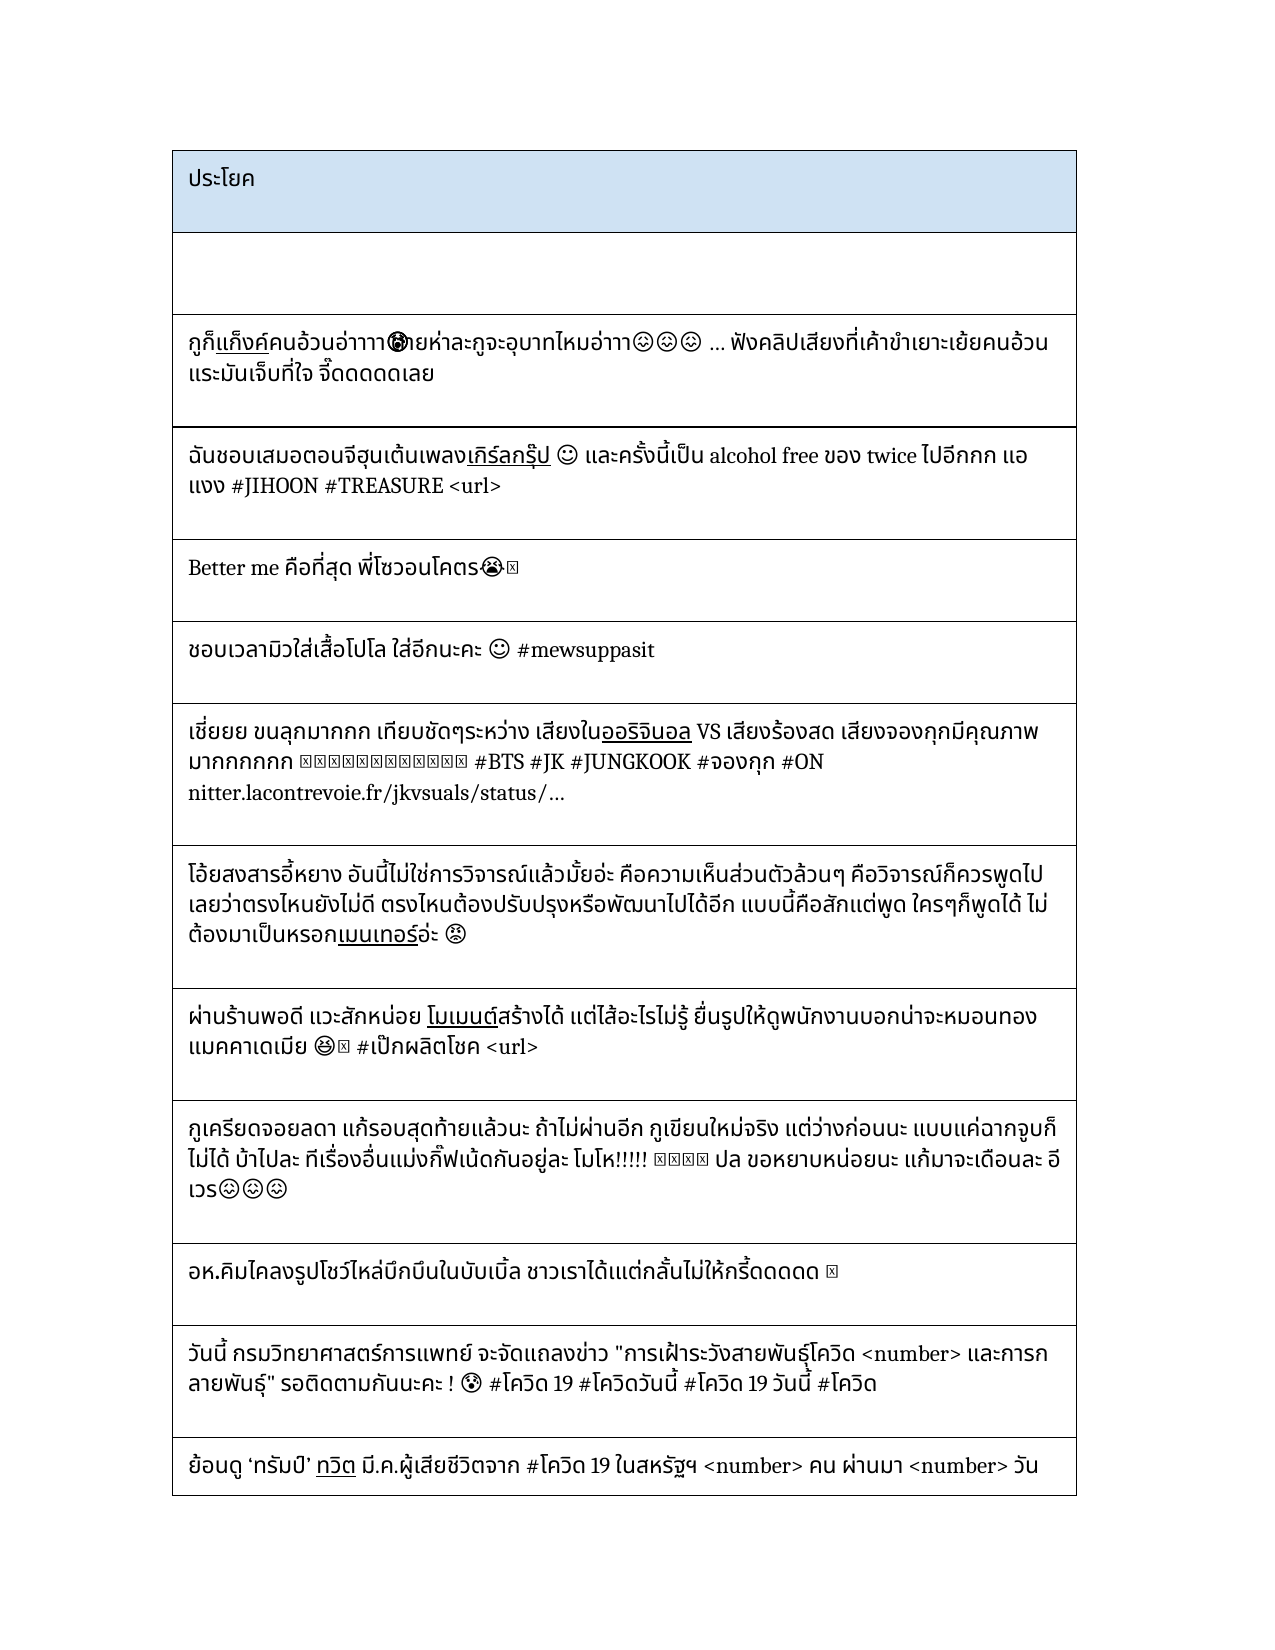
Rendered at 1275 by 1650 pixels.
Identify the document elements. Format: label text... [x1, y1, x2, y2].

table_header ประโยค [173, 151, 1076, 232]
table_cell วันนี้ กรมวิทยาศาสตร์การแพทย์ จะจัดแถลงข่าว "การเฝ้าระวังสายพันธุ์โควิด <number> และการกลายพันธุ์" รอติดตามกันนะคะ ! 😰 #โควิด19 #โควิดวันนี้ #โควิด19วันนี้ #โควิด [173, 1326, 1076, 1437]
table_cell เชี่ยยย ขนลุกมากกก เทียบชัดๆระหว่าง เสียงในออริจินอล VS เสียงร้องสด เสียงจองกุกมีคุณภาพมากกกกกก 😱😱😱😱😱😱😱😱😱😱😱😱 #BTS #JK #JUNGKOOK #จองกุก #ON nitter.lacontrevoie.fr/jkvsuals/status/… [173, 704, 1076, 845]
table_cell ฉันชอบเสมอตอนจีฮุนเต้นเพลงเกิร์ลกรุ๊ป ☺ และครั้งนี้เป็น alcohol free ของ twice ไปอีกกก แอแงง #JIHOON #TREASURE <url> [173, 428, 1076, 539]
table_cell โอ้ยสงสารอี้หยาง อันนี้ไม่ใช่การวิจารณ์แล้วมั้ยอ่ะ คือความเห็นส่วนตัวล้วนๆ คือวิจารณ์ก็ควรพูดไปเลยว่าตรงไหนยังไม่ดี ตรงไหนต้องปรับปรุงหรือพัฒนาไปได้อีก แบบนี้คือสักแต่พูด ใครๆก็พูดได้ ไม่ต้องมาเป็นหรอกเมนเทอร์อ่ะ 😡 [173, 846, 1076, 988]
table_cell กูก็แก็งค์คนอ้วนอ่าาาา😰😰😰 ตายห่าละกูจะอุบาทไหมอ่าาา😖😖😖 … ฟังคลิปเสียงที่เค้าขำเยาะเย้ยคนอ้วนแระมันเจ็บที่ใจ จี๊ดดดดดเลย [173, 315, 1076, 426]
table_cell ชอบเวลามิวใส่เสื้อโปโล ใส่อีกนะคะ ☺ #mewsuppasit [173, 622, 1076, 703]
table_cell ผ่านร้านพอดี แวะสักหน่อย โมเมนต์สร้างได้ แต่ไส้อะไรไม่รู้ ยื่นรูปให้ดูพนักงานบอกน่าจะหมอนทองแมคคาเดเมีย 😆😬 #เป๊กผลิตโชค <url> [173, 989, 1076, 1100]
table_cell อห.คิมไคลงรูปโชว์ไหล่บึกบึนในบับเบิ้ล ชาวเราได้เแต่กลั้นไม่ให้กรี้ดดดดด 😱 [173, 1244, 1076, 1325]
table_cell กูเครียดจอยลดา🥺🥺🥺🥺 แก้รอบสุดท้ายแล้วนะ ถ้าไม่ผ่านอีก กูเขียนใหม่จริง แต่ว่างก่อนนะ🥶🥶🥶 แบบแค่ฉากจูบก็ไม่ได้ บ้าไปละ ทีเรื่องอื่นแม่งกิ๊ฟเน้ดกันอยู่ละ โมโห!!!!! 😤😤😤😤 ปล ขอหยาบหน่อยนะ แก้มาจะเดือนละ อีเวร😖😖😖 [173, 1101, 1076, 1243]
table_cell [173, 1438, 1076, 1494]
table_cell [173, 233, 1076, 314]
table_cell Better me คือที่สุด พี่โซวอนโคตร😭💝 [173, 540, 1076, 621]
